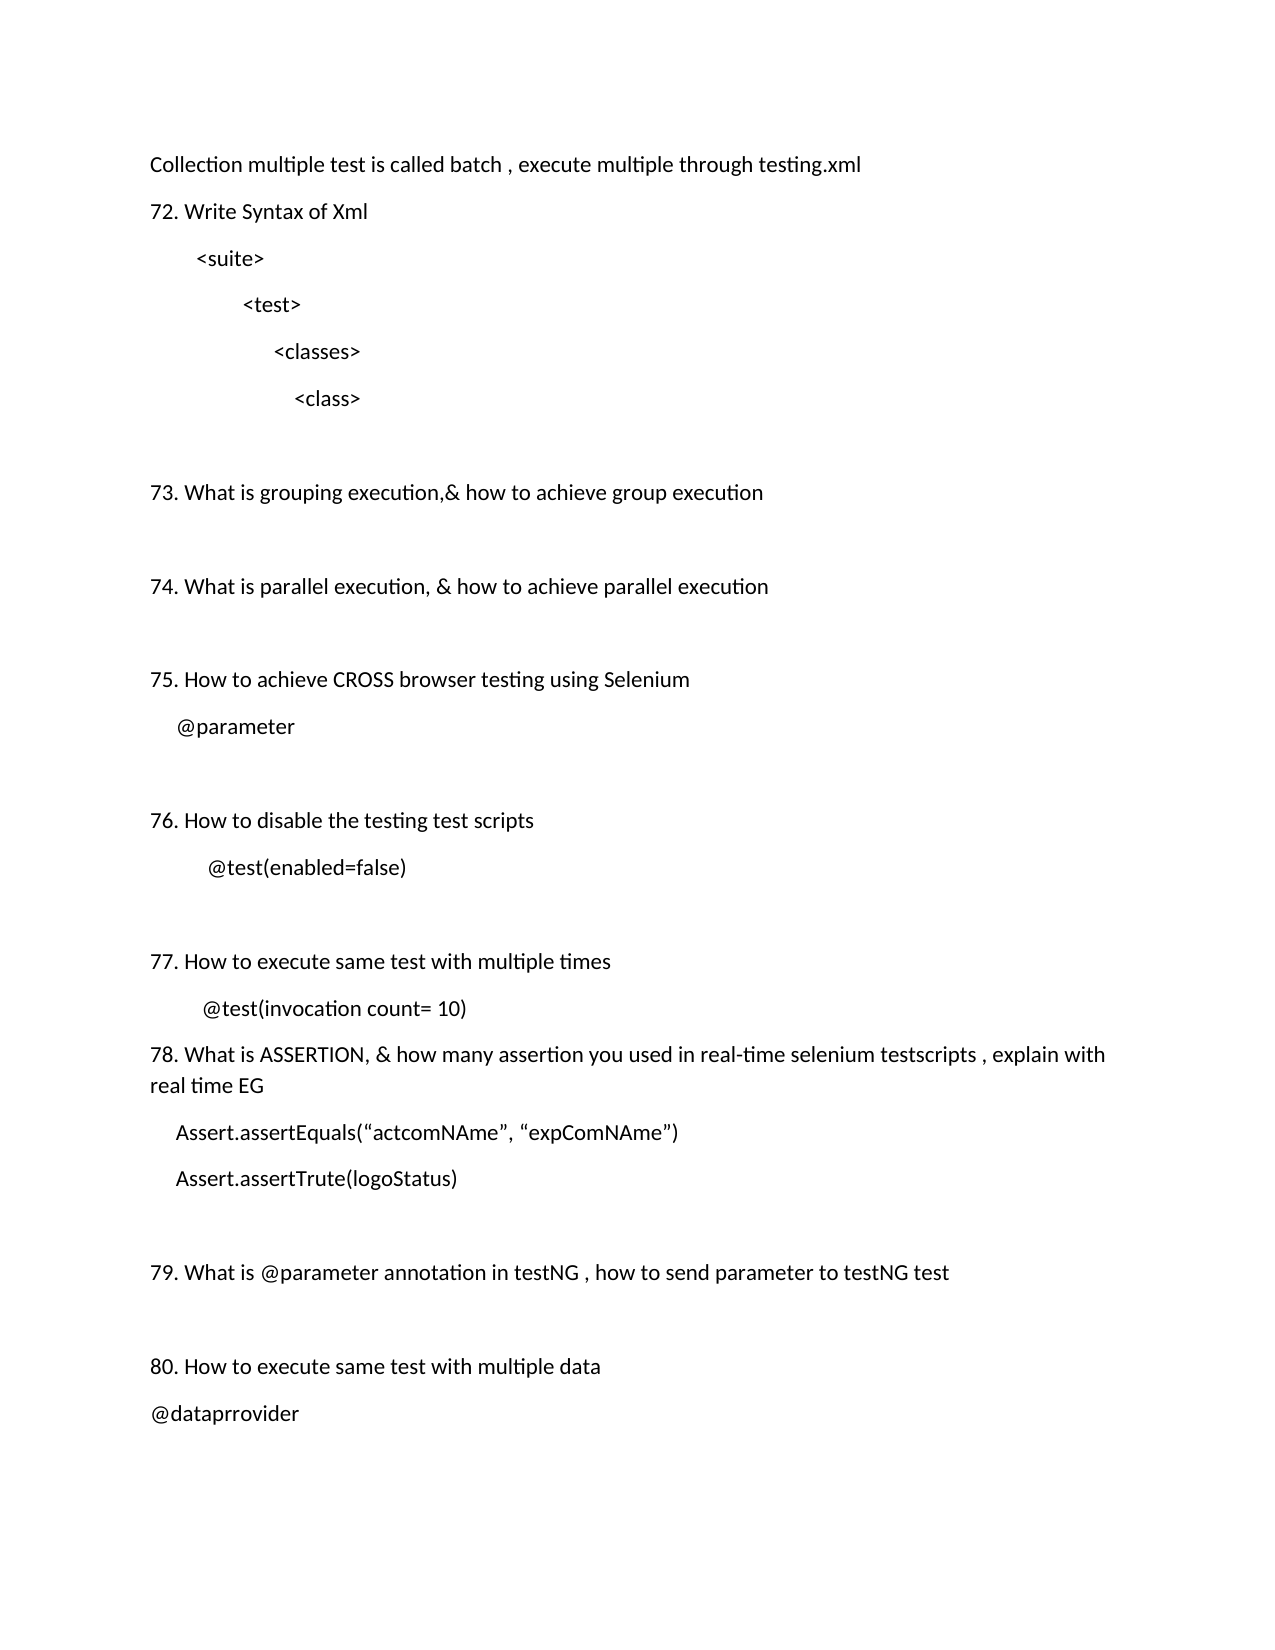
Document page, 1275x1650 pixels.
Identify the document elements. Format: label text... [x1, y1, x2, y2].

text @dataprrovider [150, 1399, 1125, 1427]
text @test(enabled=false) [150, 853, 1125, 881]
text Assert.assertTrute(logoStatus) [150, 1164, 1125, 1193]
text @parameter [150, 712, 1125, 741]
text 78. What is ASSERTION, & how many assertion you used in real-time selenium testscripts , explain with real time EG [150, 1041, 1125, 1099]
text 73. What is grouping execution,& how to achieve group execution [150, 478, 1125, 506]
text @test(invocation count= 10) [150, 994, 1125, 1022]
text 80. How to execute same test with multiple data [150, 1352, 1125, 1380]
text Collection multiple test is called batch , execute multiple through testing.xml [150, 150, 1125, 178]
text 72. Write Syntax of Xml [150, 197, 1125, 225]
text Assert.assertEquals(“actcomNAme”, “expComNAme”) [150, 1118, 1125, 1146]
text <test> [150, 291, 1125, 319]
text 76. How to disable the testing test scripts [150, 806, 1125, 834]
text 74. What is parallel execution, & how to achieve parallel execution [150, 572, 1125, 600]
text <classes> [150, 337, 1125, 366]
text 75. How to achieve CROSS browser testing using Selenium [150, 666, 1125, 694]
text <class> [150, 384, 1125, 412]
text <suite> [150, 244, 1125, 272]
text 77. How to execute same test with multiple times [150, 947, 1125, 975]
text 79. What is @parameter annotation in testNG , how to send parameter to testNG test [150, 1258, 1125, 1286]
